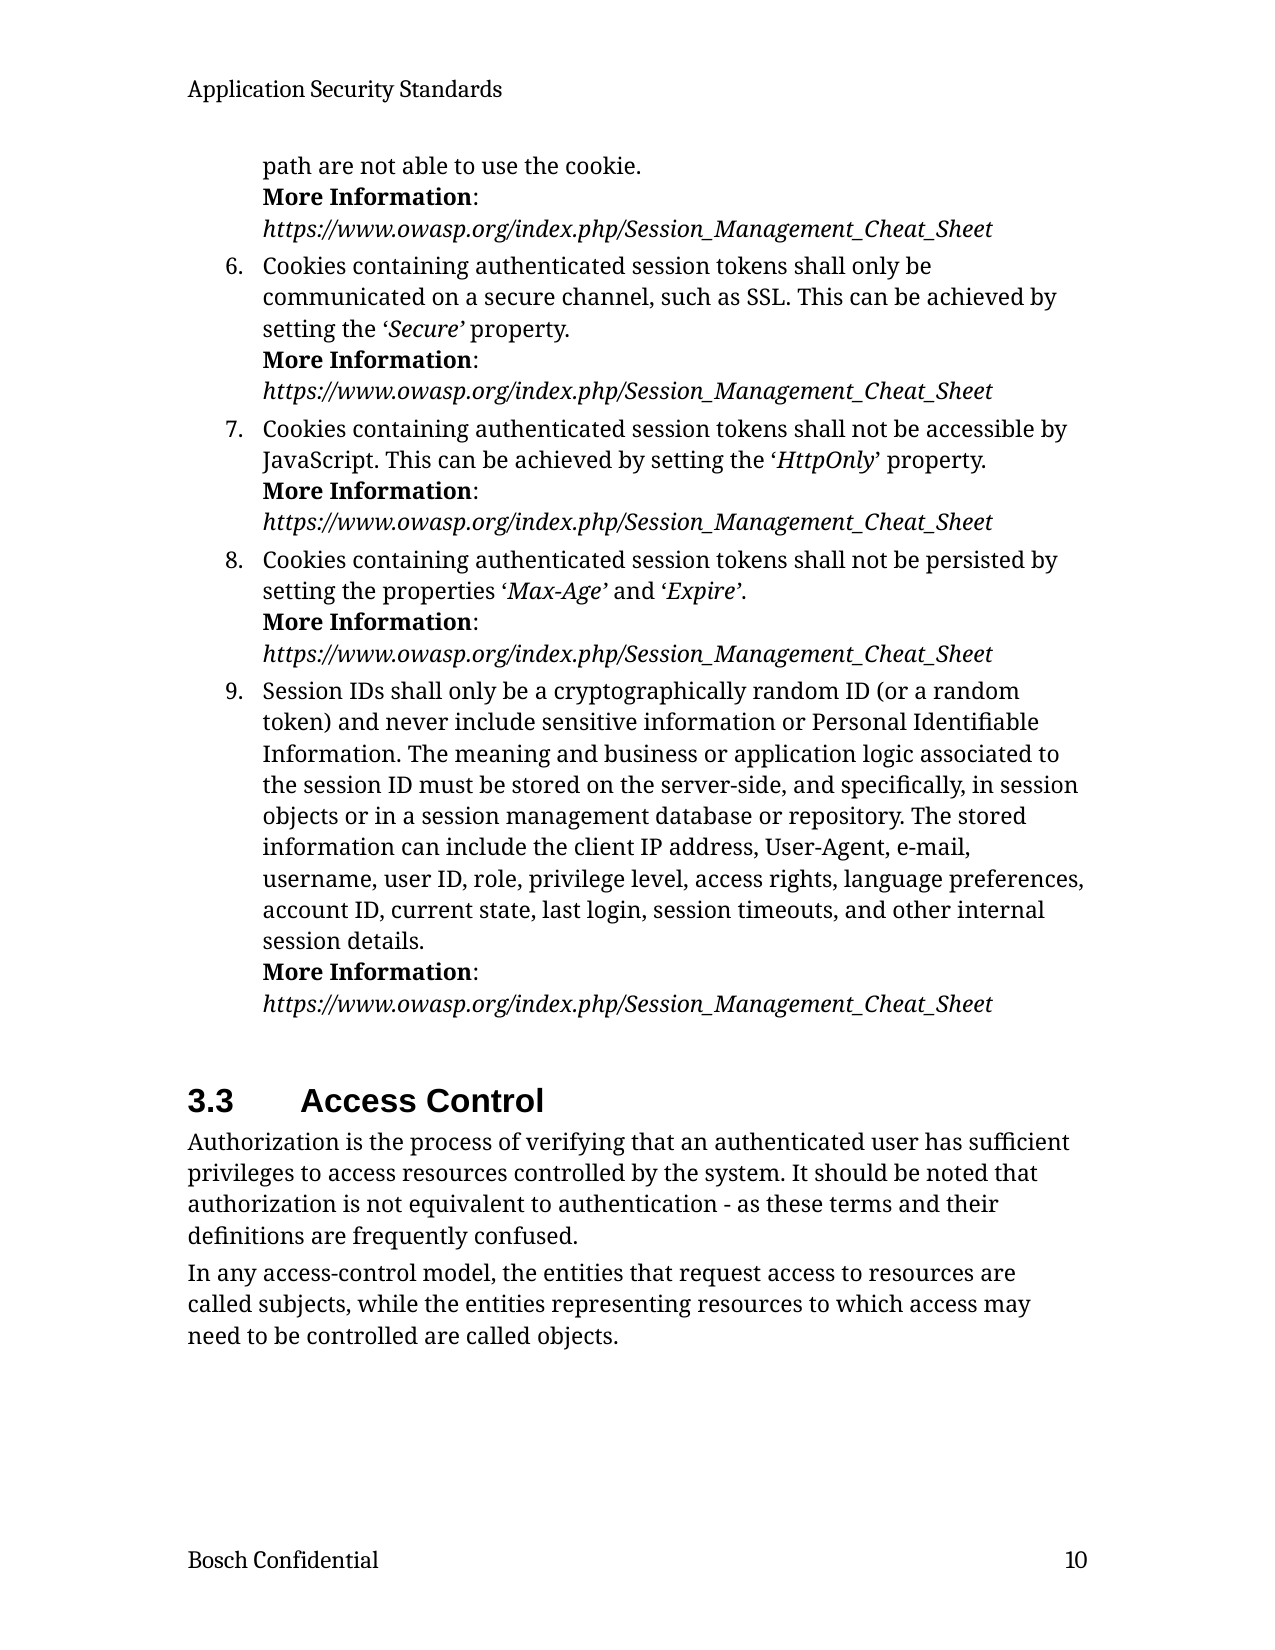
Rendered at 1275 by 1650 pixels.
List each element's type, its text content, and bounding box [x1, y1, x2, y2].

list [225, 150, 1087, 244]
list Session IDs shall only be a cryptographically random ID (or a random token) and never include sensitive information or Personal Identifiable Information. The meaning and business or application logic associated to the session ID must be stored on the server-side, and specifically, in session objects or in a session management database or repository. The stored information can include the client IP address, User-Agent, e-mail, username, user ID, role, privilege level, access rights, language preferences, account ID, current state, last login, session timeouts, and other internal session details. More Information: https://www.owasp.org/index.php/Session_Management_Cheat_Sheet [225, 675, 1087, 1019]
subtitle Access Control [187, 1081, 1087, 1120]
text In any access-control model, the entities that request access to resources are called subjects, while the entities representing resources to which access may need to be controlled are called objects. [187, 1257, 1087, 1351]
list Cookies containing authenticated session tokens shall only be communicated on a secure channel, such as SSL. This can be achieved by setting the ‘Secure’ property. More Information: https://www.owasp.org/index.php/Session_Management_Cheat_Sheet [225, 250, 1087, 406]
list Cookies containing authenticated session tokens shall not be persisted by setting the properties ‘Max-Age’ and ‘Expire’. More Information: https://www.owasp.org/index.php/Session_Management_Cheat_Sheet [225, 544, 1087, 669]
text Authorization is the process of verifying that an authenticated user has sufficient privileges to access resources controlled by the system. It should be noted that authorization is not equivalent to authentication - as these terms and their definitions are frequently confused. [187, 1126, 1087, 1251]
list Cookies containing authenticated session tokens shall not be accessible by JavaScript. This can be achieved by setting the ‘HttpOnly’ property. More Information: https://www.owasp.org/index.php/Session_Management_Cheat_Sheet [225, 412, 1087, 537]
